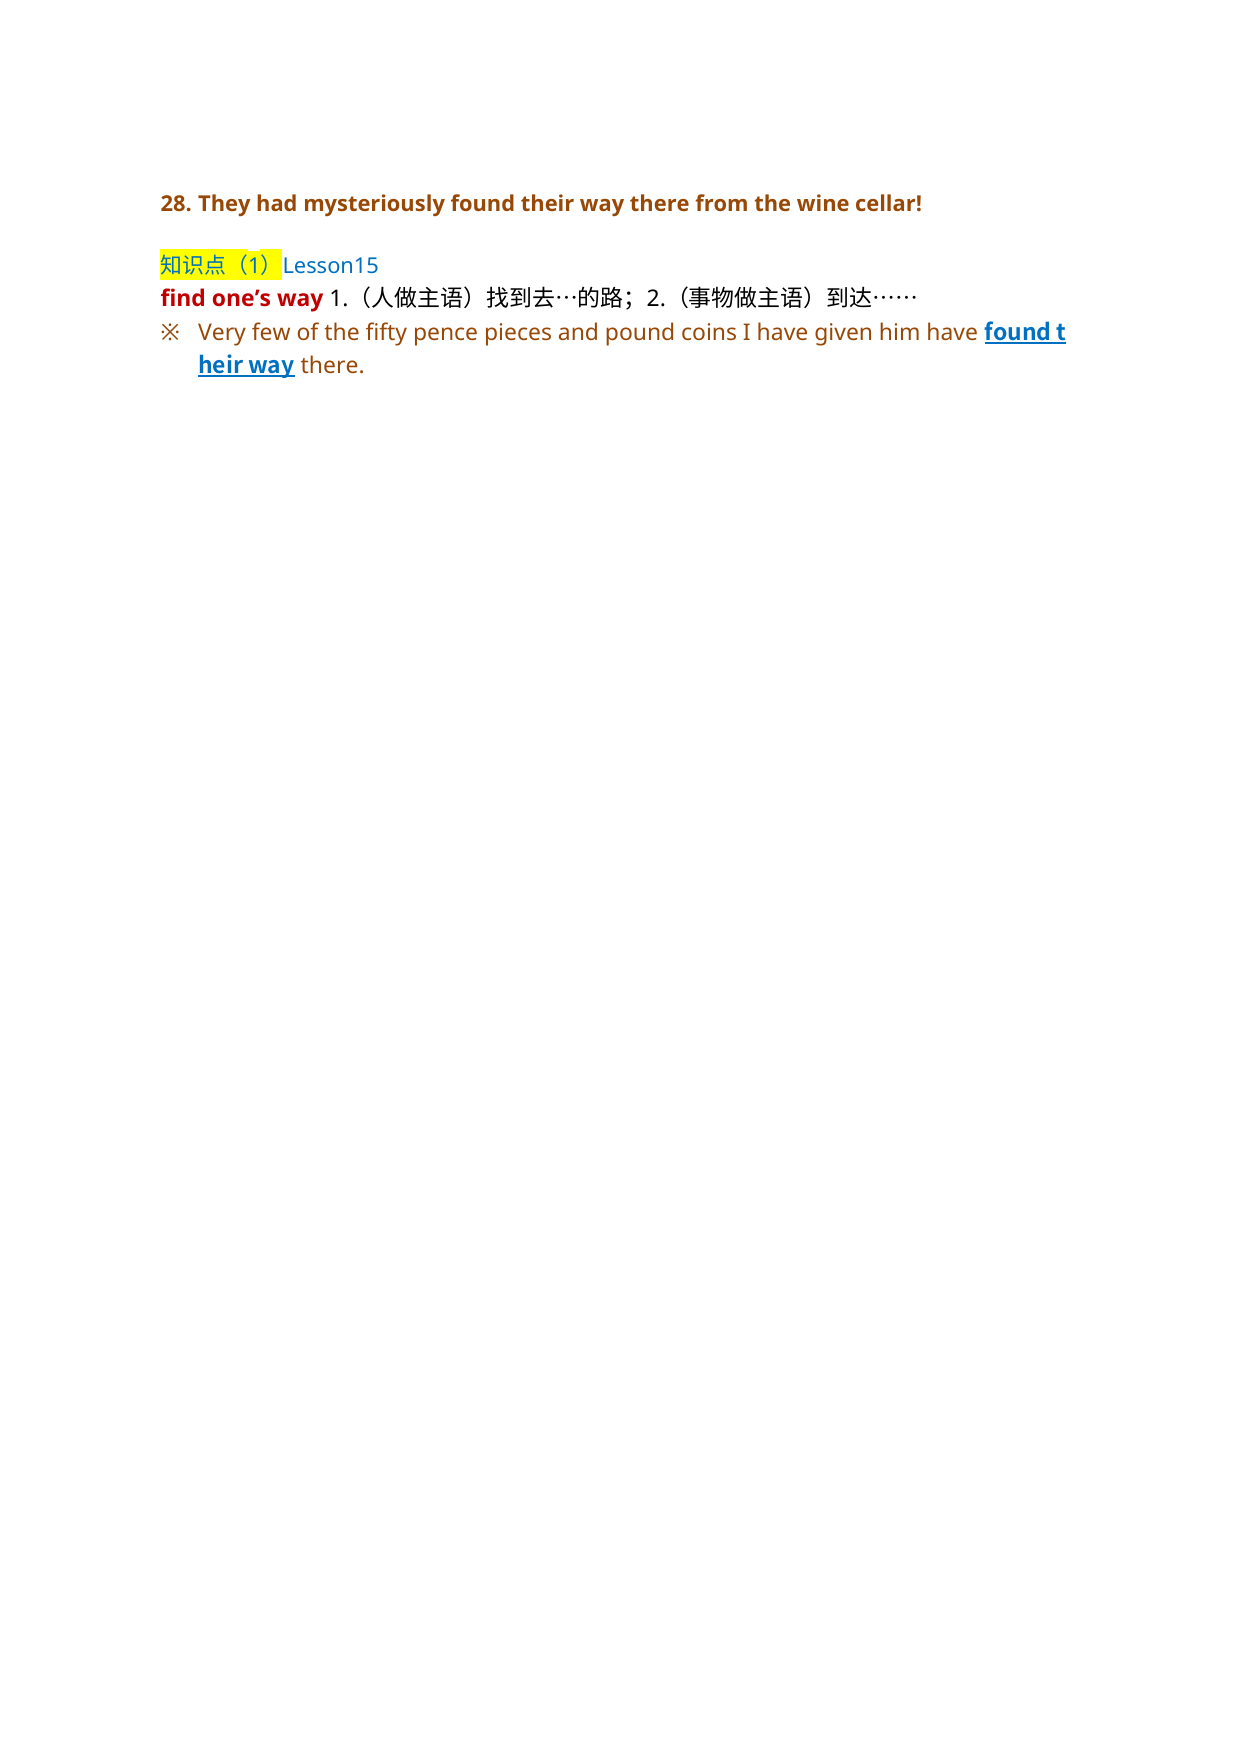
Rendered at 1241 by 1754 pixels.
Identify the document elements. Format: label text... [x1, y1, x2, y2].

text 知识点（1）Lesson15 [160, 248, 1071, 280]
list Very few of the fifty pence pieces and pound coins I have given him have found their way there. [160, 314, 1071, 380]
subtitle They had mysteriously found their way there from the wine cellar! [160, 187, 1071, 217]
text find one’s way 1.（人做主语）找到去…的路；2.（事物做主语）到达…… [160, 280, 1071, 314]
